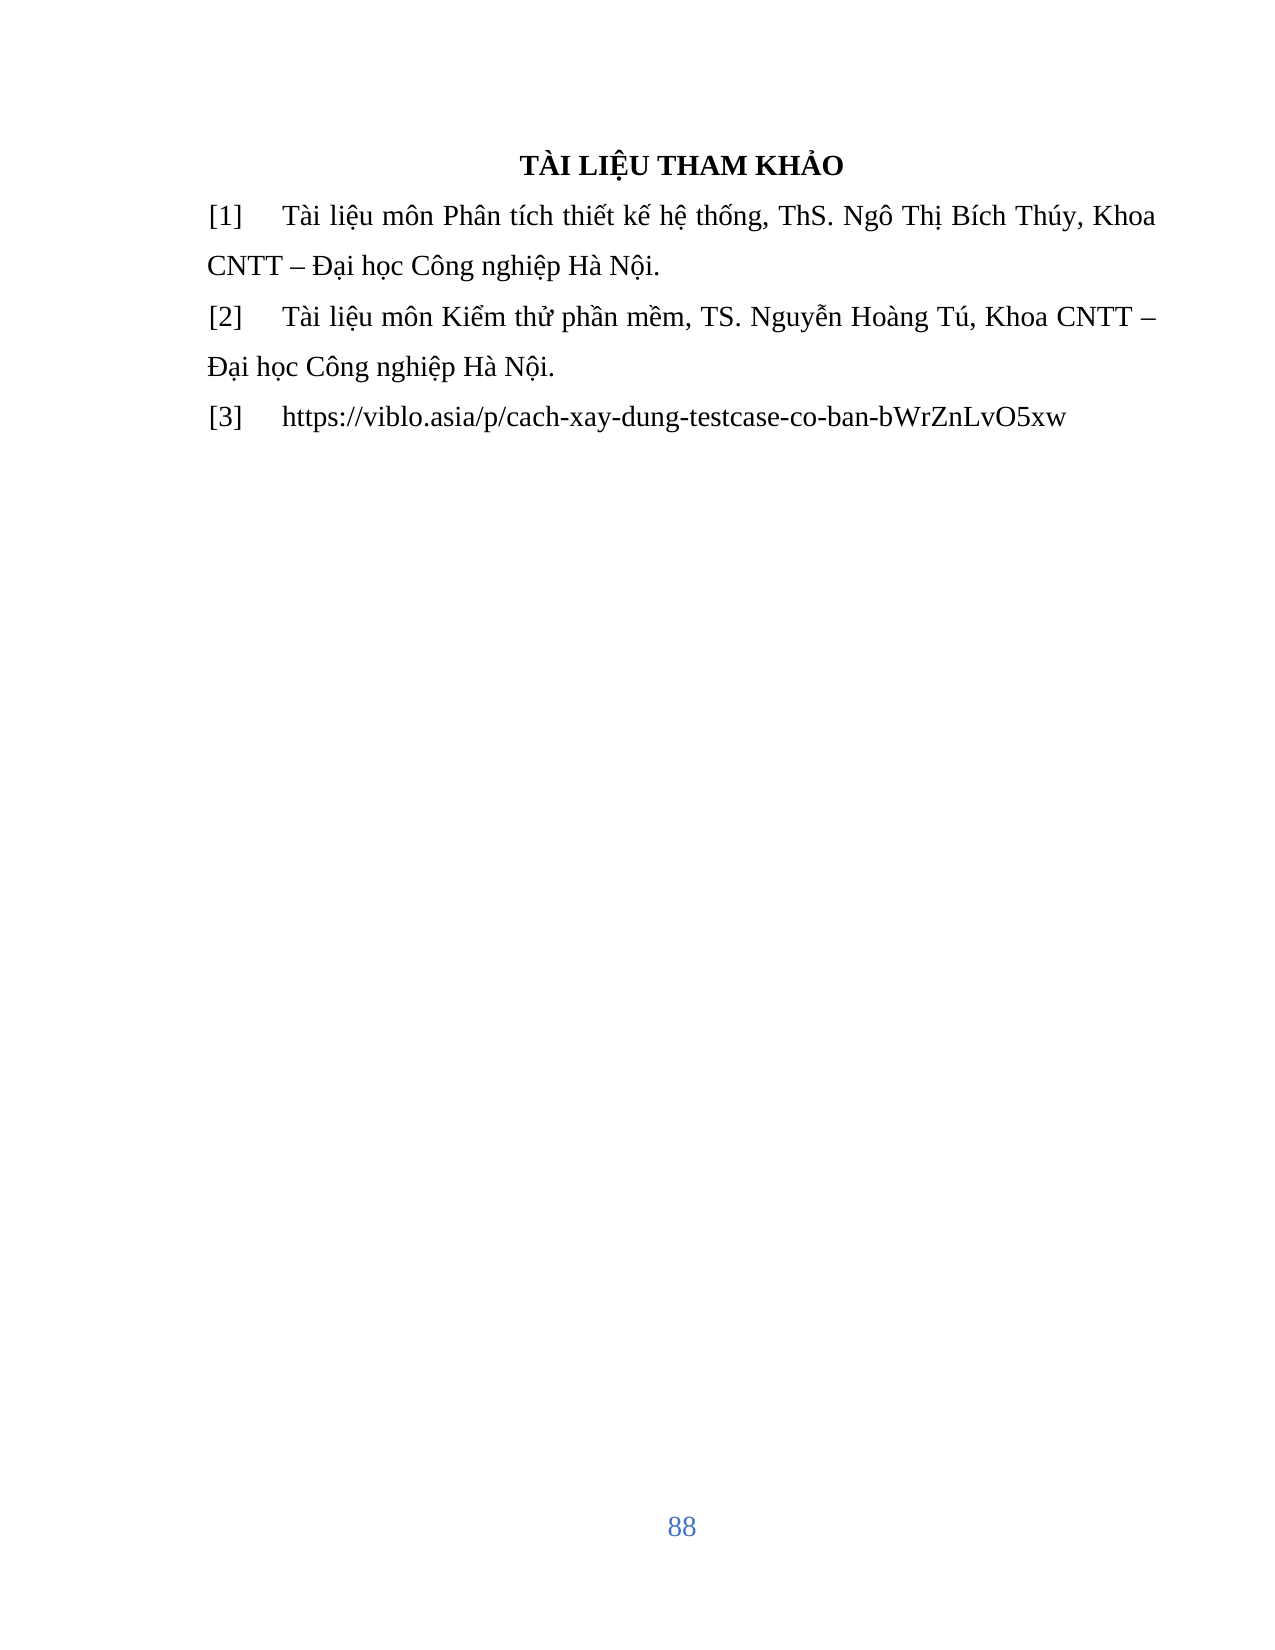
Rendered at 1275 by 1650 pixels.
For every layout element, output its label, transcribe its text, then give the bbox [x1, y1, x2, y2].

text TÀI LIỆU THAM KHẢO [207, 148, 1157, 181]
list https://viblo.asia/p/cach-xay-dung-testcase-co-ban-bWrZnLvO5xw [207, 399, 1157, 433]
list Tài liệu môn Phân tích thiết kế hệ thống, ThS. Ngô Thị Bích Thúy, Khoa CNTT – Đại học Công nghiệp Hà Nội. [207, 198, 1157, 282]
list Tài liệu môn Kiểm thử phần mềm, TS. Nguyễn Hoàng Tú, Khoa CNTT –Đại học Công nghiệp Hà Nội. [207, 299, 1157, 382]
